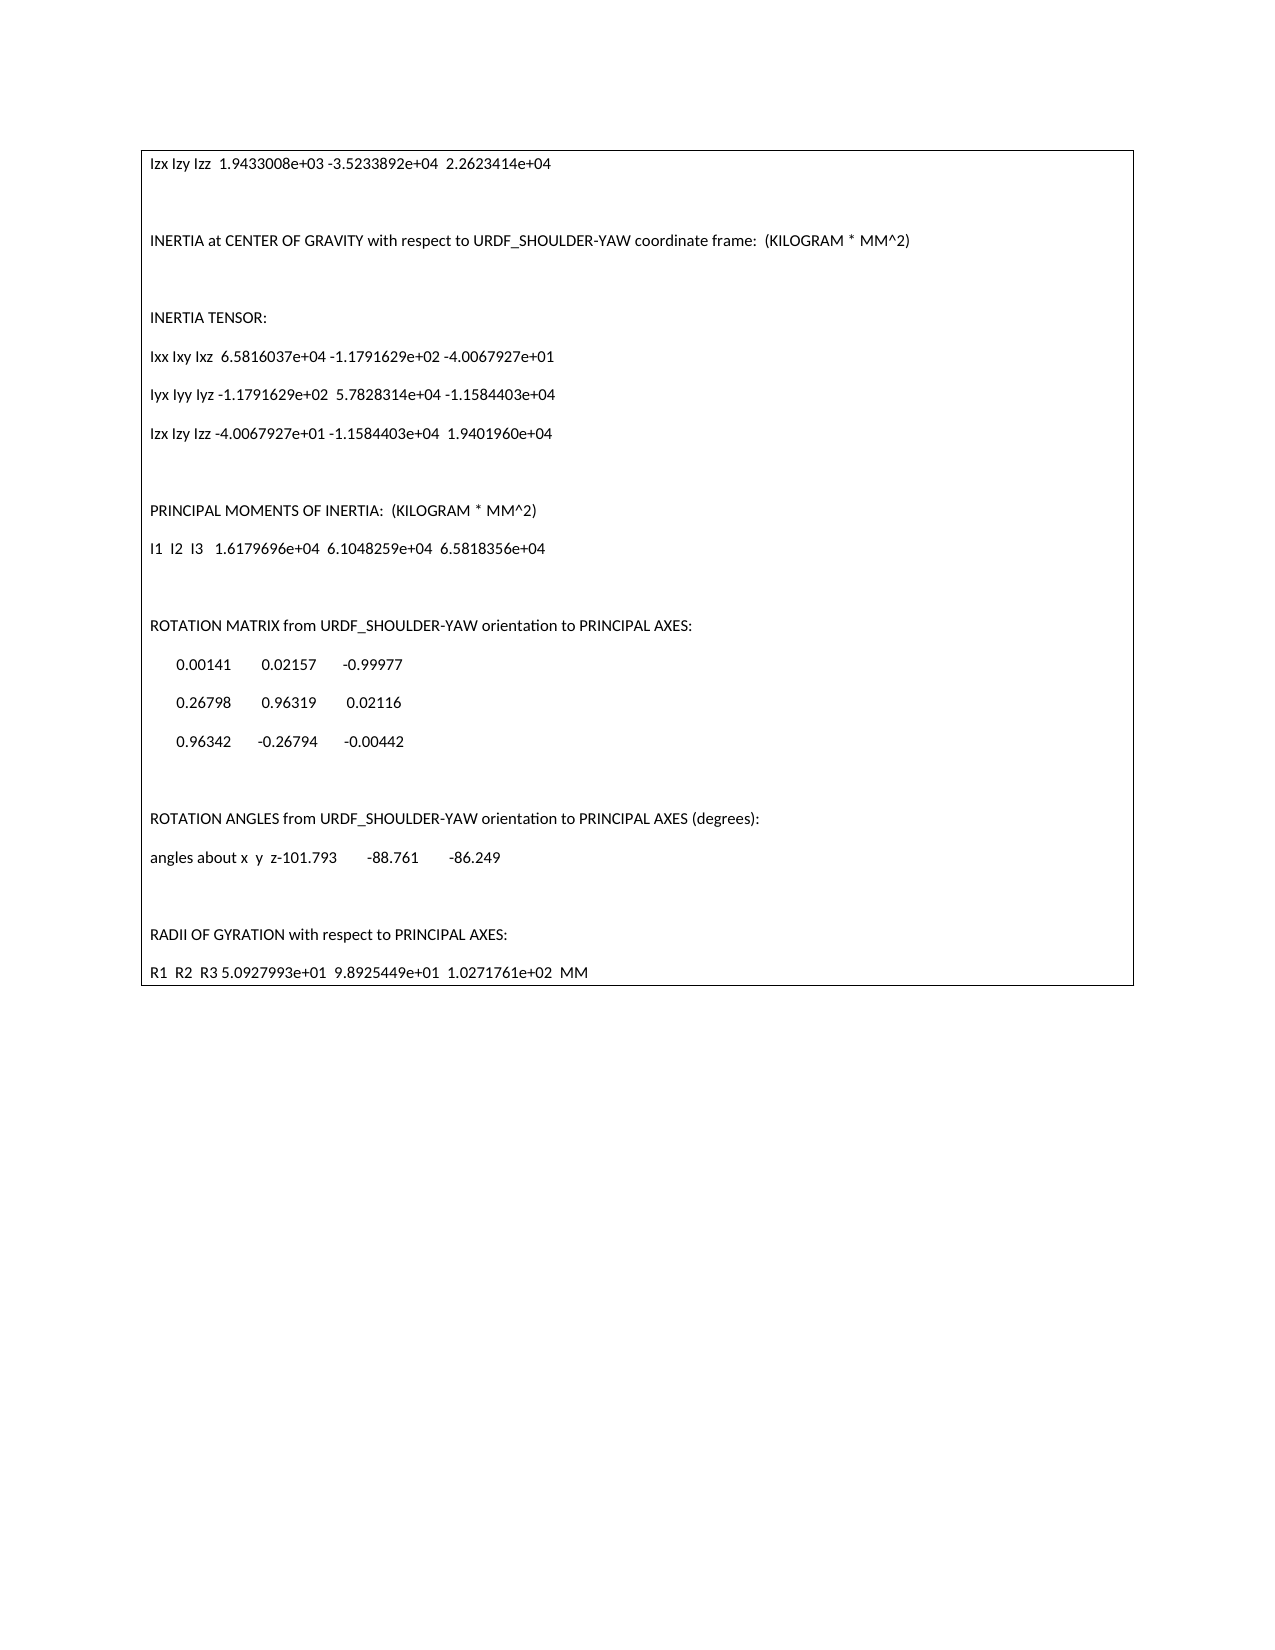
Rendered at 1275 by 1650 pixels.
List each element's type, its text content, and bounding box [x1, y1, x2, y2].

text PRINCIPAL MOMENTS OF INERTIA: (KILOGRAM * MM^2) [142, 497, 1133, 520]
text 0.26798 0.96319 0.02116 [142, 689, 1133, 713]
text Ixx Ixy Ixz 6.5816037e+04 -1.1791629e+02 -4.0067927e+01 [142, 343, 1133, 366]
text 0.00141 0.02157 -0.99977 [142, 651, 1133, 674]
text ROTATION MATRIX from URDF_SHOULDER-YAW orientation to PRINCIPAL AXES: [142, 612, 1133, 636]
text Izx Izy Izz 1.9433008e+03 -3.5233892e+04 2.2623414e+04 [142, 151, 1133, 173]
text angles about x y z-101.793 -88.761 -86.249 [142, 844, 1133, 867]
text Iyx Iyy Iyz -1.1791629e+02 5.7828314e+04 -1.1584403e+04 [142, 381, 1133, 405]
text 0.96342 -0.26794 -0.00442 [142, 728, 1133, 752]
text INERTIA at CENTER OF GRAVITY with respect to URDF_SHOULDER-YAW coordinate frame: (KILOGRAM * MM^2) [142, 227, 1133, 251]
text R1 R2 R3 5.0927993e+01 9.8925449e+01 1.0271761e+02 MM [142, 959, 1133, 985]
text INERTIA TENSOR: [142, 304, 1133, 328]
text I1 I2 I3 1.6179696e+04 6.1048259e+04 6.5818356e+04 [142, 535, 1133, 559]
text RADII OF GYRATION with respect to PRINCIPAL AXES: [142, 921, 1133, 944]
text Izx Izy Izz -4.0067927e+01 -1.1584403e+04 1.9401960e+04 [142, 420, 1133, 443]
text ROTATION ANGLES from URDF_SHOULDER-YAW orientation to PRINCIPAL AXES (degrees): [142, 805, 1133, 829]
